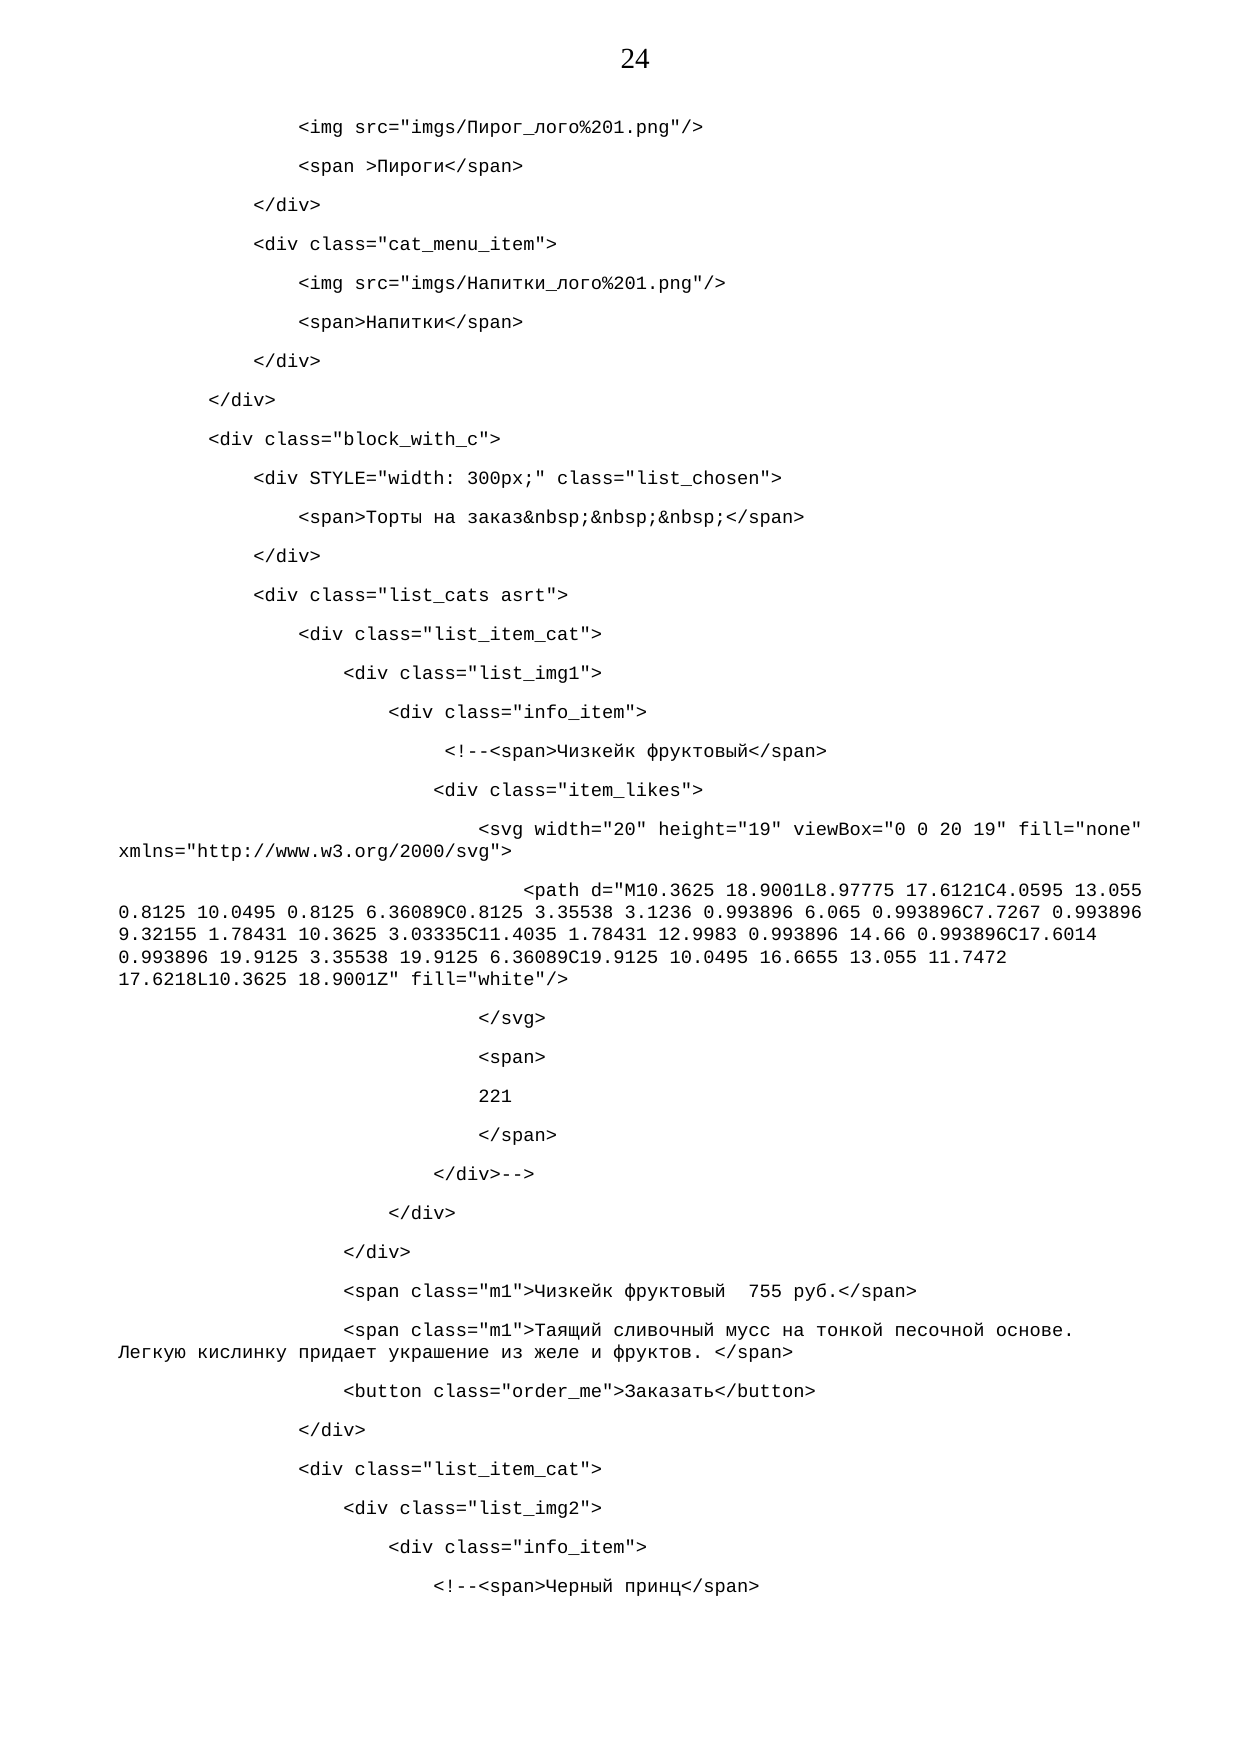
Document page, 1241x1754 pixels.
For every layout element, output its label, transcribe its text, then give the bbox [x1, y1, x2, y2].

text <div STYLE="width: 300px;" class="list_chosen"> [118, 469, 1152, 490]
text <div class="block_with_c"> [118, 430, 1152, 451]
text <path d="M10.3625 18.9001L8.97775 17.6121C4.0595 13.055 0.8125 10.0495 0.8125 6.36089C0.8125 3.35538 3.1236 0.993896 6.065 0.993896C7.7267 0.993896 9.32155 1.78431 10.3625 3.03335C11.4035 1.78431 12.9983 0.993896 14.66 0.993896C17.6014 0.993896 19.9125 3.35538 19.9125 6.36089C19.9125 10.0495 16.6655 13.055 11.7472 17.6218L10.3625 18.9001Z" fill="white"/> [118, 881, 1152, 991]
text </div> [118, 391, 1152, 412]
text <span class="m1">Чизкейк фруктовый 755 руб.</span> [118, 1281, 1152, 1303]
text </div> [118, 547, 1152, 568]
text </span> [118, 1126, 1152, 1147]
text <img src="imgs/Пирог_лого%201.png"/> [118, 118, 1152, 139]
text <!--<span>Черный принц</span> [118, 1576, 1152, 1598]
text <div class="cat_menu_item"> [118, 235, 1152, 256]
text <div class="item_likes"> [118, 780, 1152, 802]
text <div class="list_img2"> [118, 1498, 1152, 1520]
text <div class="list_cats asrt"> [118, 586, 1152, 607]
text <div class="info_item"> [118, 702, 1152, 724]
text <!--<span>Чизкейк фруктовый</span> [118, 741, 1152, 763]
text <span class="m1">Таящий сливочный мусс на тонкой песочной основе. Легкую кислинку придает украшение из желе и фруктов. </span> [118, 1320, 1152, 1364]
text <button class="order_me">Заказать</button> [118, 1382, 1152, 1403]
text </div> [118, 1421, 1152, 1442]
text <span>Торты на заказ&nbsp;&nbsp;&nbsp;</span> [118, 508, 1152, 529]
text </div> [118, 196, 1152, 217]
text <div class="list_item_cat"> [118, 624, 1152, 646]
text <div class="info_item"> [118, 1537, 1152, 1559]
text <div class="list_img1"> [118, 663, 1152, 685]
text 221 [118, 1087, 1152, 1108]
text <span >Пироги</span> [118, 157, 1152, 178]
text </div> [118, 352, 1152, 373]
text <div class="list_item_cat"> [118, 1459, 1152, 1481]
text </div> [118, 1203, 1152, 1225]
text <span>Напитки</span> [118, 313, 1152, 334]
text </div> [118, 1242, 1152, 1264]
text <svg width="20" height="19" viewBox="0 0 20 19" fill="none" xmlns="http://www.w3.org/2000/svg"> [118, 819, 1152, 863]
text <img src="imgs/Напитки_лого%201.png"/> [118, 274, 1152, 295]
text </div>--> [118, 1164, 1152, 1186]
text <span> [118, 1048, 1152, 1069]
text </svg> [118, 1009, 1152, 1030]
